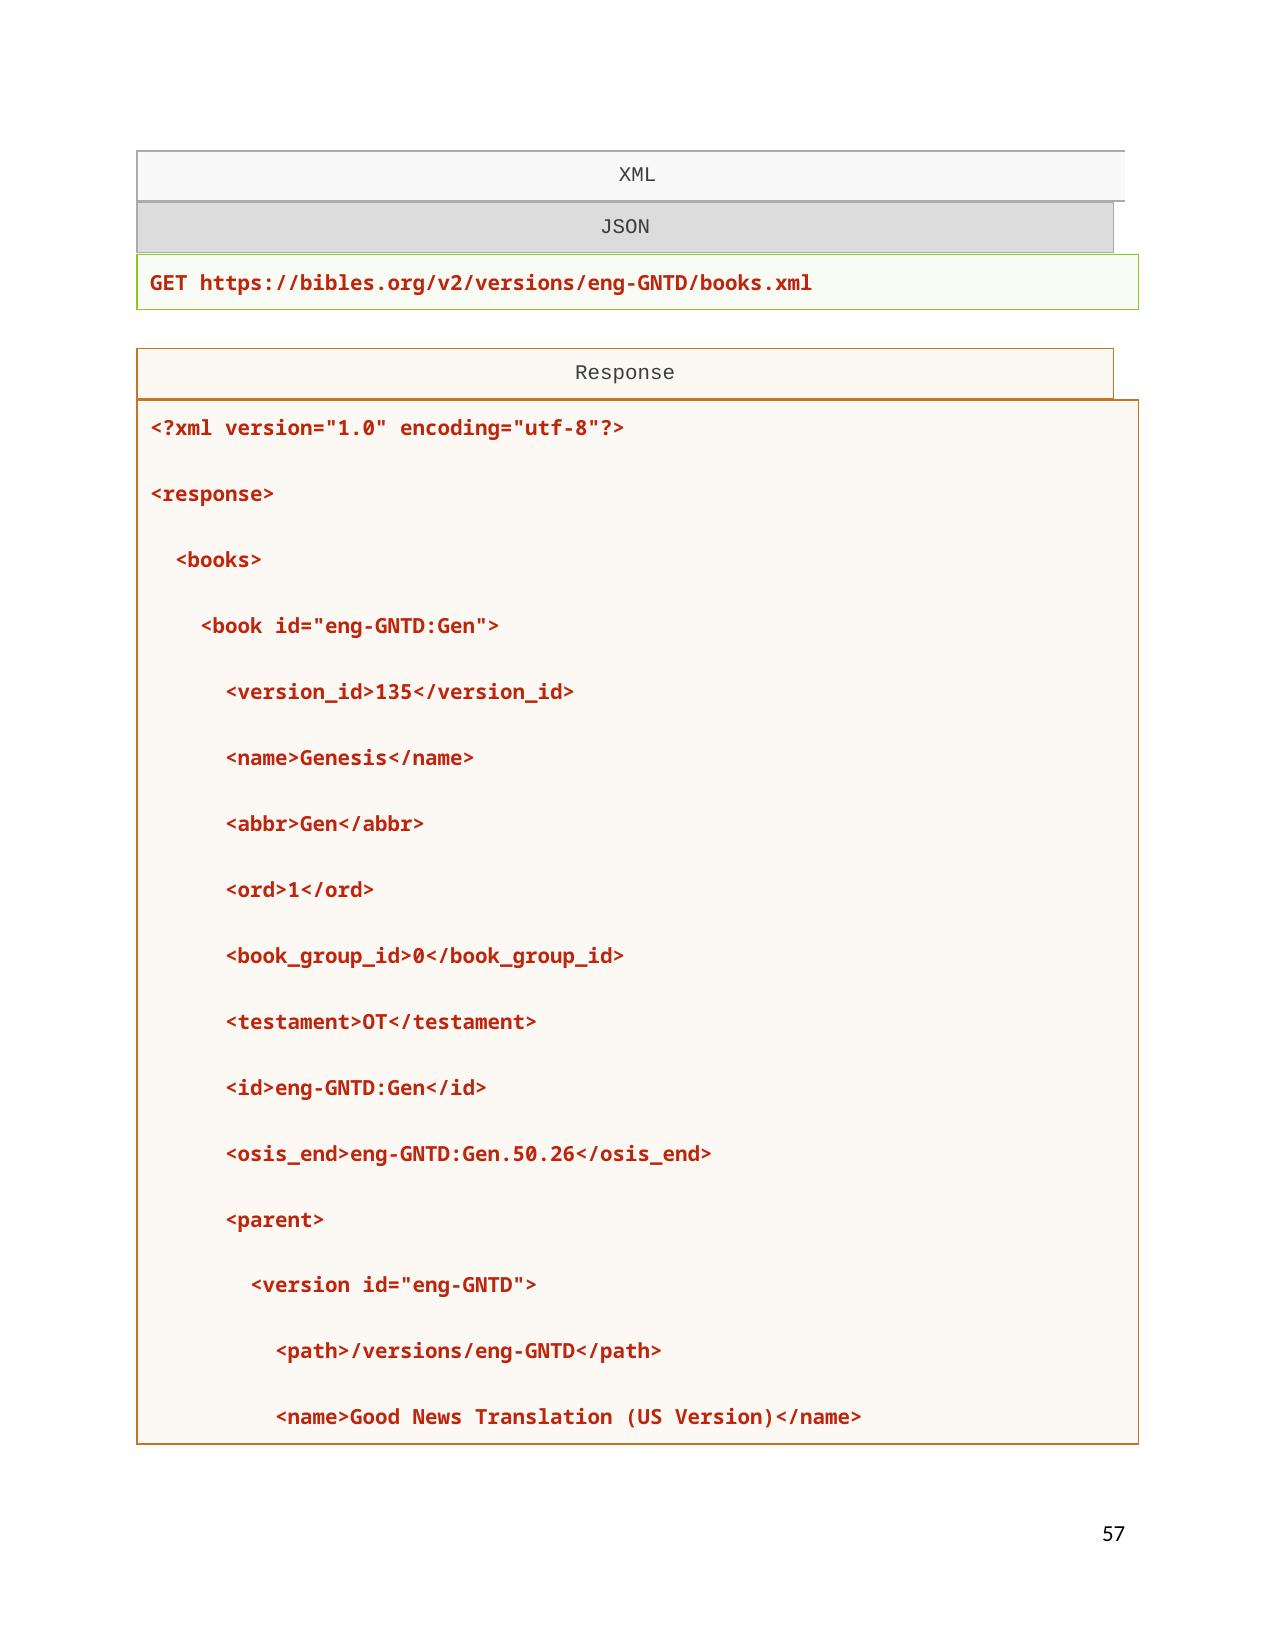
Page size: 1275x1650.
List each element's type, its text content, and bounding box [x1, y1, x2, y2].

text <parent> [138, 1191, 1138, 1233]
text <name>Genesis</name> [138, 729, 1138, 772]
text <book_group_id>0</book_group_id> [138, 927, 1138, 969]
text <book id="eng-GNTD:Gen"> [138, 597, 1138, 640]
text GET https://bibles.org/v2/versions/eng-GNTD/books.xml [138, 255, 1138, 309]
text <osis_end>eng-GNTD:Gen.50.26</osis_end> [138, 1125, 1138, 1167]
text <version_id>135</version_id> [138, 663, 1138, 706]
text XML [138, 152, 1125, 200]
text <name>Good News Translation (US Version)</name> [138, 1388, 1138, 1443]
text <version id="eng-GNTD"> [138, 1257, 1138, 1299]
text <path>/versions/eng-GNTD</path> [138, 1322, 1138, 1365]
text <?xml version="1.0" encoding="utf-8"?> [138, 401, 1138, 442]
text JSON [138, 203, 1113, 252]
text <books> [138, 531, 1138, 574]
text <id>eng-GNTD:Gen</id> [138, 1059, 1138, 1101]
text <response> [138, 465, 1138, 508]
text <ord>1</ord> [138, 861, 1138, 903]
text <abbr>Gen</abbr> [138, 795, 1138, 837]
text <testament>OT</testament> [138, 993, 1138, 1035]
text Response [138, 349, 1113, 398]
